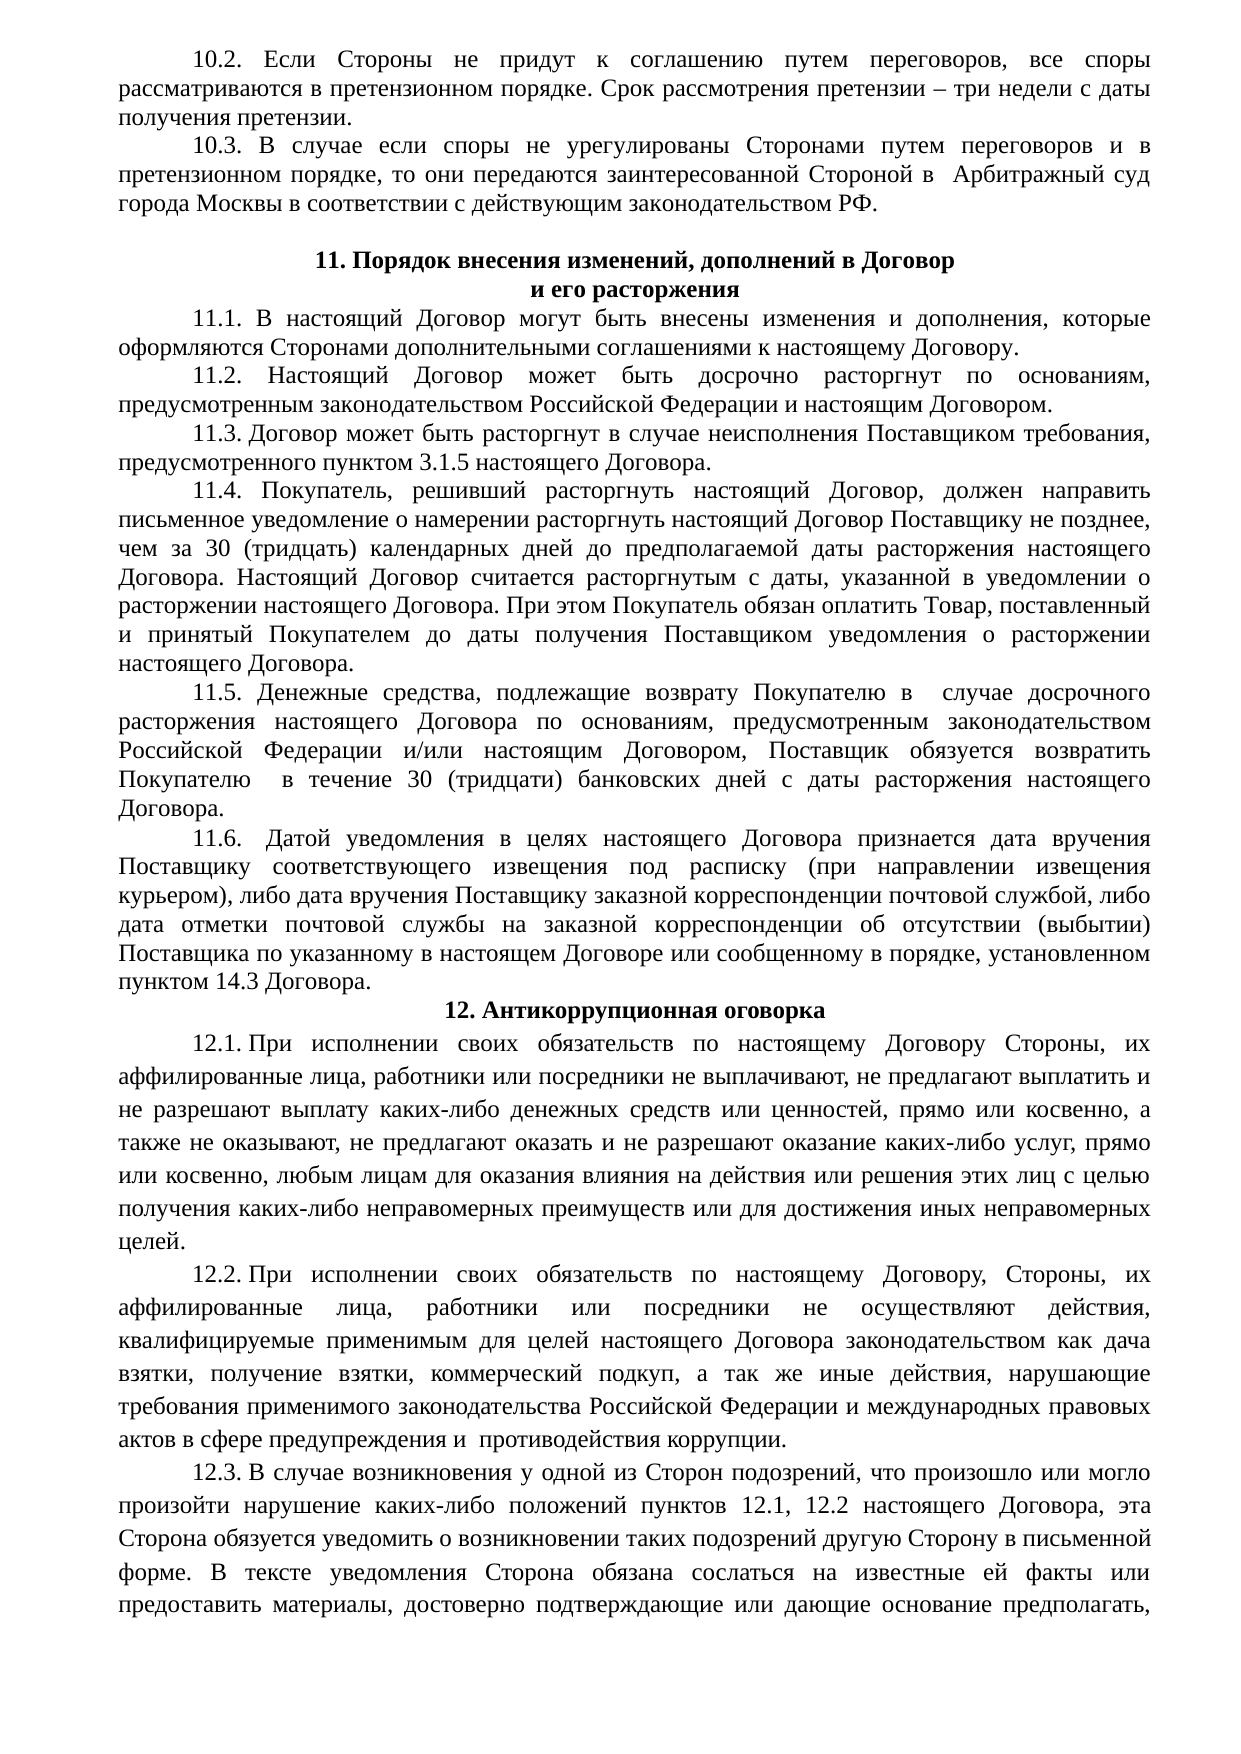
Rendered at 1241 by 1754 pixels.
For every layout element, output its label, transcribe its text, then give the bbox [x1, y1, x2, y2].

text 11.3. Договор может быть расторгнут в случае неисполнения Поставщиком требования, предусмотренного пунктом 3.1.5 настоящего Договора. [118, 418, 1152, 476]
text 12. Антикоррупционная оговорка [118, 995, 1152, 1024]
text 11. Порядок внесения изменений, дополнений в Договор [118, 246, 1152, 274]
text 11.1. В настоящий Договор могут быть внесены изменения и дополнения, которые оформляются Сторонами дополнительными соглашениями к настоящему Договору. [118, 303, 1152, 361]
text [118, 1457, 1152, 1618]
text и его расторжения [118, 274, 1152, 303]
text 10.2. Если Стороны не придут к соглашению путем переговоров, все споры рассматриваются в претензионном порядке. Срок рассмотрения претензии – три недели с даты получения претензии. [118, 44, 1152, 131]
text 11.4. Покупатель, решивший расторгнуть настоящий Договор, должен направить письменное уведомление о намерении расторгнуть настоящий Договор Поставщику не позднее, чем за 30 (тридцать) календарных дней до предполагаемой даты расторжения настоящего Договора. Настоящий Договор считается расторгнутым с даты, указанной в уведомлении о расторжении настоящего Договора. При этом Покупатель обязан оплатить Товар, поставленный и принятый Покупателем до даты получения Поставщиком уведомления о расторжении настоящего Договора. [118, 476, 1152, 677]
list Датой уведомления в целях настоящего Договора признается дата вручения Поставщику соответствующего извещения под расписку (при направлении извещения курьером), либо дата вручения Поставщику заказной корреспонденции почтовой службой, либо дата отметки почтовой службы на заказной корреспонденции об отсутствии (выбытии) Поставщика по указанному в настоящем Договоре или сообщенному в порядке, установленном пунктом 14.3 Договора. [118, 823, 1152, 995]
text 11.5. Денежные средства, подлежащие возврату Покупателю в случае досрочного расторжения настоящего Договора по основаниям, предусмотренным законодательством Российской Федерации и/или настоящим Договором, Поставщик обязуется возвратить Покупателю в течение 30 (тридцати) банковских дней с даты расторжения настоящего Договора. [118, 677, 1152, 823]
text 12.2. При исполнении своих обязательств по настоящему Договору, Стороны, их аффилированные лица, работники или посредники не осуществляют действия, квалифицируемые применимым для целей настоящего Договора законодательством как дача взятки, получение взятки, коммерческий подкуп, а так же иные действия, нарушающие требования применимого законодательства Российской Федерации и международных правовых актов в сфере предупреждения и противодействия коррупции. [118, 1259, 1152, 1453]
text 11.2. Настоящий Договор может быть досрочно расторгнут по основаниям, предусмотренным законодательством Российской Федерации и настоящим Договором. [118, 361, 1152, 418]
text 10.3. В случае если споры не урегулированы Сторонами путем переговоров и в претензионном порядке, то они передаются заинтересованной Стороной в Арбитражный суд города Москвы в соответствии с действующим законодательством РФ. [118, 131, 1152, 217]
text 12.1. При исполнении своих обязательств по настоящему Договору Стороны, их аффилированные лица, работники или посредники не выплачивают, не предлагают выплатить и не разрешают выплату каких-либо денежных средств или ценностей, прямо или косвенно, а также не оказывают, не предлагают оказать и не разрешают оказание каких-либо услуг, прямо или косвенно, любым лицам для оказания влияния на действия или решения этих лиц с целью получения каких-либо неправомерных преимуществ или для достижения иных неправомерных целей. [118, 1028, 1152, 1255]
